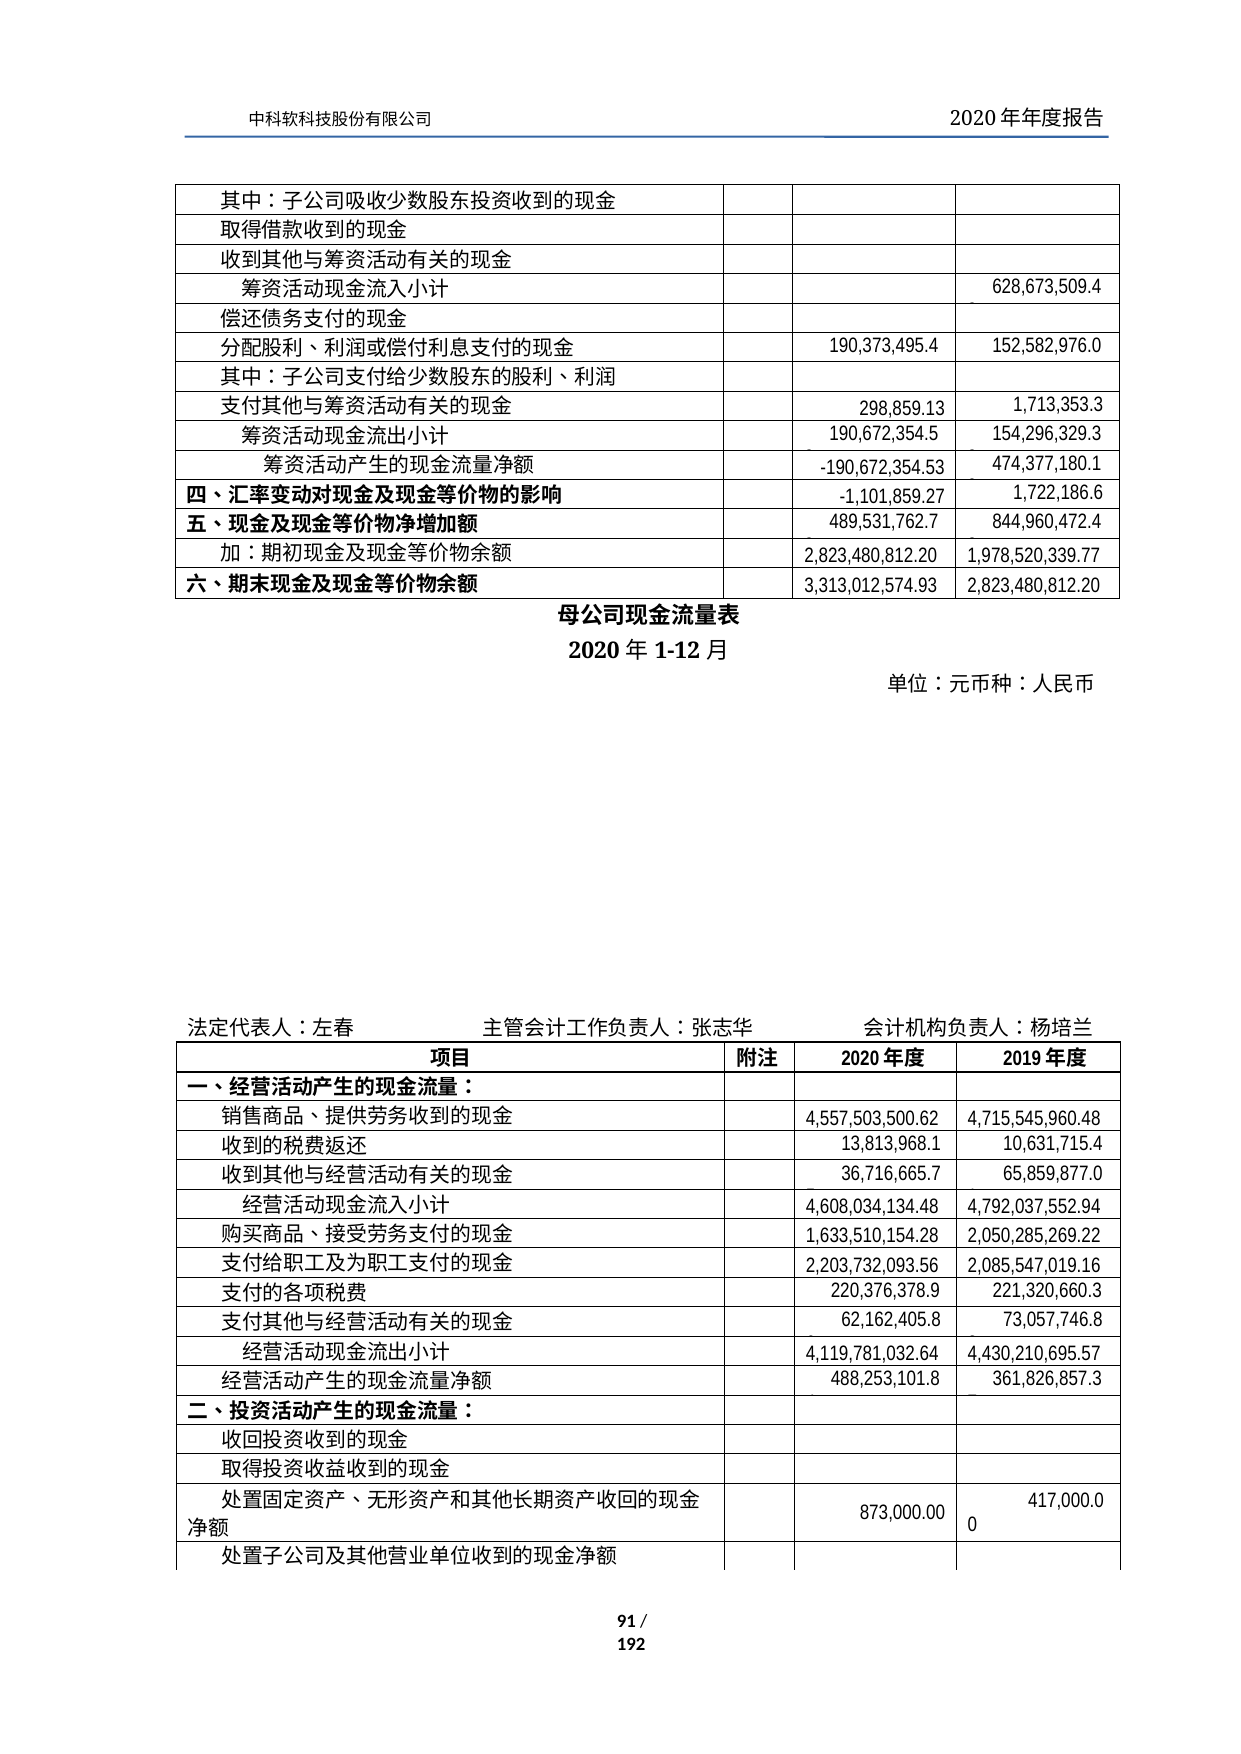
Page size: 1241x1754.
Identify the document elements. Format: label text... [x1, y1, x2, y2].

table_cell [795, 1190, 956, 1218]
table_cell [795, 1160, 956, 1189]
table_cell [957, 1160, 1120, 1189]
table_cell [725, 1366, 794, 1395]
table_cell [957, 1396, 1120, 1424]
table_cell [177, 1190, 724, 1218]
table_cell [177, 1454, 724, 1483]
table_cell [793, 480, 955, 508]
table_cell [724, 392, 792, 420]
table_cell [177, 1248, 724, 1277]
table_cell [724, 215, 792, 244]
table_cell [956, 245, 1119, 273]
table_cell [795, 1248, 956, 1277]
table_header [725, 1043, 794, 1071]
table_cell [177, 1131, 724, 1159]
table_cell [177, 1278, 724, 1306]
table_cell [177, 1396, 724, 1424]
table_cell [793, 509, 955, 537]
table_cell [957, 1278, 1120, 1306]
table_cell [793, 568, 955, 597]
text 法定代表人：左春 [188, 1013, 364, 1041]
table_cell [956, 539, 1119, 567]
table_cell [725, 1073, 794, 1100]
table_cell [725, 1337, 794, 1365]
text 单位：元币种：人民币 [887, 669, 1122, 698]
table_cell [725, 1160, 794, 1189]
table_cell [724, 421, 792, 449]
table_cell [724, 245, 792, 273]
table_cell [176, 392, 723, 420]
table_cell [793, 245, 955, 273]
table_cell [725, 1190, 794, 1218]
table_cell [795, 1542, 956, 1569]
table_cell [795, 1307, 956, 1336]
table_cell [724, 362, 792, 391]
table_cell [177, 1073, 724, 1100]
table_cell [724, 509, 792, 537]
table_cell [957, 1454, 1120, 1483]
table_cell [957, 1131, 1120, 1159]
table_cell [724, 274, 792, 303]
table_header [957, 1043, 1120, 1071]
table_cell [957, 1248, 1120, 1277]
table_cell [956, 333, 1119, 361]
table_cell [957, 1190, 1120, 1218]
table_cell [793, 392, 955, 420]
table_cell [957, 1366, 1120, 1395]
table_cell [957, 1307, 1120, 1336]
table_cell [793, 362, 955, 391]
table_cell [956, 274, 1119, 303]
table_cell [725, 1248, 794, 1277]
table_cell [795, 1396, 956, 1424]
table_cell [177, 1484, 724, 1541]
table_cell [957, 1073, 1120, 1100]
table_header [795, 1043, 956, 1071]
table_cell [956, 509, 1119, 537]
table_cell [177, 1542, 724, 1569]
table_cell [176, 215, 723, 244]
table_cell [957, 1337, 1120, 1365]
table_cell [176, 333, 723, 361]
text 母公司现金流量表 [175, 598, 1122, 630]
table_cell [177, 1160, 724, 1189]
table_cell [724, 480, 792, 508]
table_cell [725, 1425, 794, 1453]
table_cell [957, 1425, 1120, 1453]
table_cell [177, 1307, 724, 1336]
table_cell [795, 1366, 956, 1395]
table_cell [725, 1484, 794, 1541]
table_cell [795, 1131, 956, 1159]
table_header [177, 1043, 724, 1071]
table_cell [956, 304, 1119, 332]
text 主管会计工作负责人：张志华 会计机构负责人：杨培兰 [483, 1013, 1108, 1041]
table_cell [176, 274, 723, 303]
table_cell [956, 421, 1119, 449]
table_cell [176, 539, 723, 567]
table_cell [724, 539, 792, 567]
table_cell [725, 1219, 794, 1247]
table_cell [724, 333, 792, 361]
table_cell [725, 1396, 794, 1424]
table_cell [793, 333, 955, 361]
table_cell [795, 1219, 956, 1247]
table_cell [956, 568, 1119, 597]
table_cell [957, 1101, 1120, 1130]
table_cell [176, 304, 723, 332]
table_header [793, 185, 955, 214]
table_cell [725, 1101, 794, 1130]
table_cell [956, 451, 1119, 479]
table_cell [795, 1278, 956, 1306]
text 2020 年 1-12 月 [175, 634, 1122, 665]
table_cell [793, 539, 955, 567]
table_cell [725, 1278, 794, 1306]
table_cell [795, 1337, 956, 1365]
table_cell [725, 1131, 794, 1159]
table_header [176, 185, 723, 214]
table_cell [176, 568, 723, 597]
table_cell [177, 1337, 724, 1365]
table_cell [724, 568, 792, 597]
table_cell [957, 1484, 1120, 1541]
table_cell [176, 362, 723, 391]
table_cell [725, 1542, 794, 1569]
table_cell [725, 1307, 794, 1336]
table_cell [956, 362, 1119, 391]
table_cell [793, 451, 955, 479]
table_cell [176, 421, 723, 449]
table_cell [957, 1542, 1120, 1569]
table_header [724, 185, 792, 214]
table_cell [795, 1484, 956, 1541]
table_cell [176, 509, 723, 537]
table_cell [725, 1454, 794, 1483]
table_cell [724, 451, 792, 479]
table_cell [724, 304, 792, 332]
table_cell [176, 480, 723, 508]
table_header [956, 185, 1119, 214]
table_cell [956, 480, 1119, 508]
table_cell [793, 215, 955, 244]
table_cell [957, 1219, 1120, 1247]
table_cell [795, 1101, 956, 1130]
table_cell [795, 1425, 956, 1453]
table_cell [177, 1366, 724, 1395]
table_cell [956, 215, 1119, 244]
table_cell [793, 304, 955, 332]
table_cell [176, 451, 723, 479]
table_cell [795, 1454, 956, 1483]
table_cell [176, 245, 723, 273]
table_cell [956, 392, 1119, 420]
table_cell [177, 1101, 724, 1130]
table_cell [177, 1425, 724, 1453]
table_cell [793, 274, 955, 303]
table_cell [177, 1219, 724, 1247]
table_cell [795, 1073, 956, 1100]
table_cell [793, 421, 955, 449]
